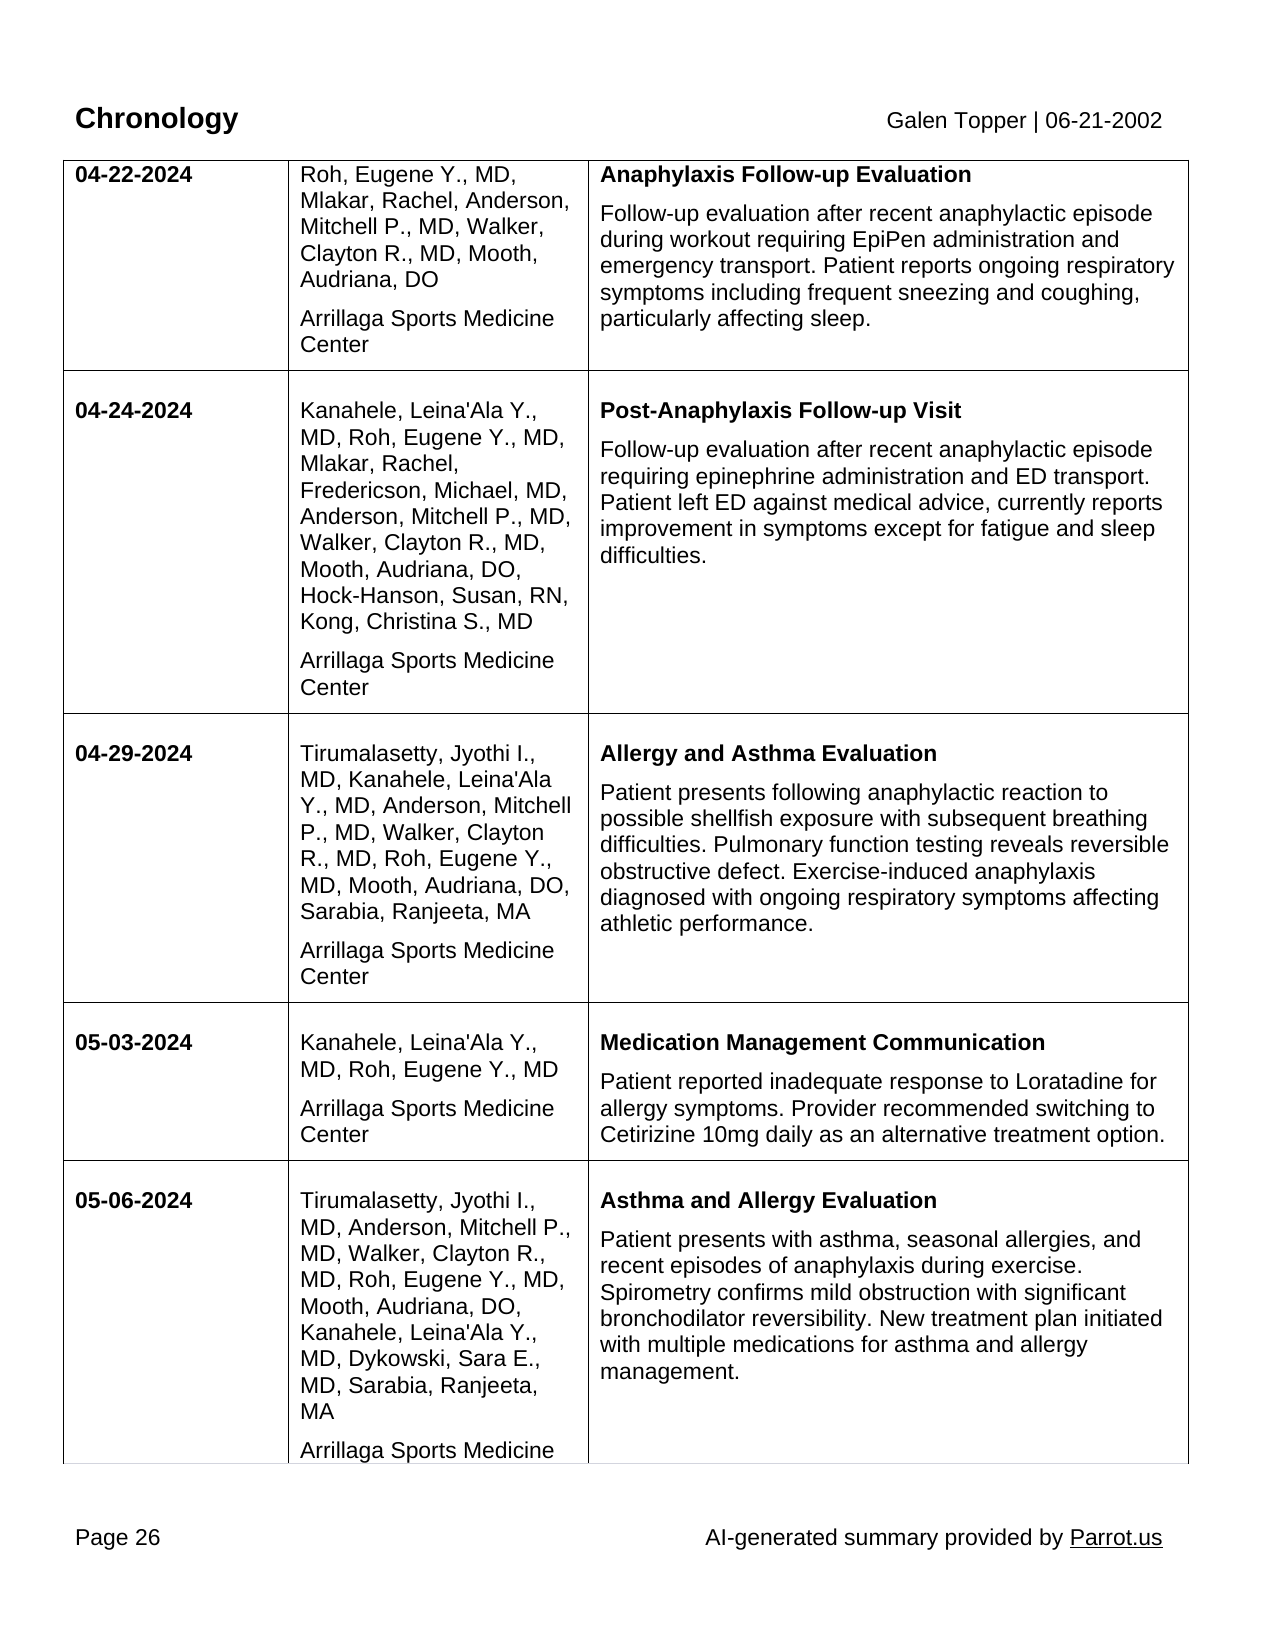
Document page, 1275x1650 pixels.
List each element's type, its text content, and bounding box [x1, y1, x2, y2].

table_cell Kanahele, Leina'Ala Y., MD, Roh, Eugene Y., MD, Mlakar, Rachel, Fredericson, Michael, MD, Anderson, Mitchell P., MD, Walker, Clayton R., MD, Mooth, Audriana, DO, Hock-Hanson, Susan, RN, Kong, Christina S., MD Arrillaga Sports Medicine Center [289, 371, 588, 712]
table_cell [589, 161, 1188, 370]
table_cell 04-29-2024 [64, 714, 288, 1002]
table_cell Kanahele, Leina'Ala Y., MD, Roh, Eugene Y., MD Arrillaga Sports Medicine Center [289, 1003, 588, 1160]
table_cell Tirumalasetty, Jyothi I., MD, Kanahele, Leina'Ala Y., MD, Anderson, Mitchell P., MD, Walker, Clayton R., MD, Roh, Eugene Y., MD, Mooth, Audriana, DO, Sarabia, Ranjeeta, MA Arrillaga Sports Medicine Center [289, 714, 588, 1002]
table_cell 04-22-2024 [64, 161, 288, 370]
table_cell 05-03-2024 [64, 1003, 288, 1160]
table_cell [289, 161, 588, 370]
table_cell Post-Anaphylaxis Follow-up Visit Follow-up evaluation after recent anaphylactic episode requiring epinephrine administration and ED transport. Patient left ED against medical advice, currently reports improvement in symptoms except for fatigue and sleep difficulties. [589, 371, 1188, 712]
table_cell Allergy and Asthma Evaluation Patient presents following anaphylactic reaction to possible shellfish exposure with subsequent breathing difficulties. Pulmonary function testing reveals reversible obstructive defect. Exercise-induced anaphylaxis diagnosed with ongoing respiratory symptoms affecting athletic performance. [589, 714, 1188, 1002]
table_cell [589, 1161, 1188, 1463]
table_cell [289, 1161, 588, 1463]
table_cell Medication Management Communication Patient reported inadequate response to Loratadine for allergy symptoms. Provider recommended switching to Cetirizine 10mg daily as an alternative treatment option. [589, 1003, 1188, 1160]
table_cell 04-24-2024 [64, 371, 288, 712]
table_cell 05-06-2024 [64, 1161, 288, 1463]
